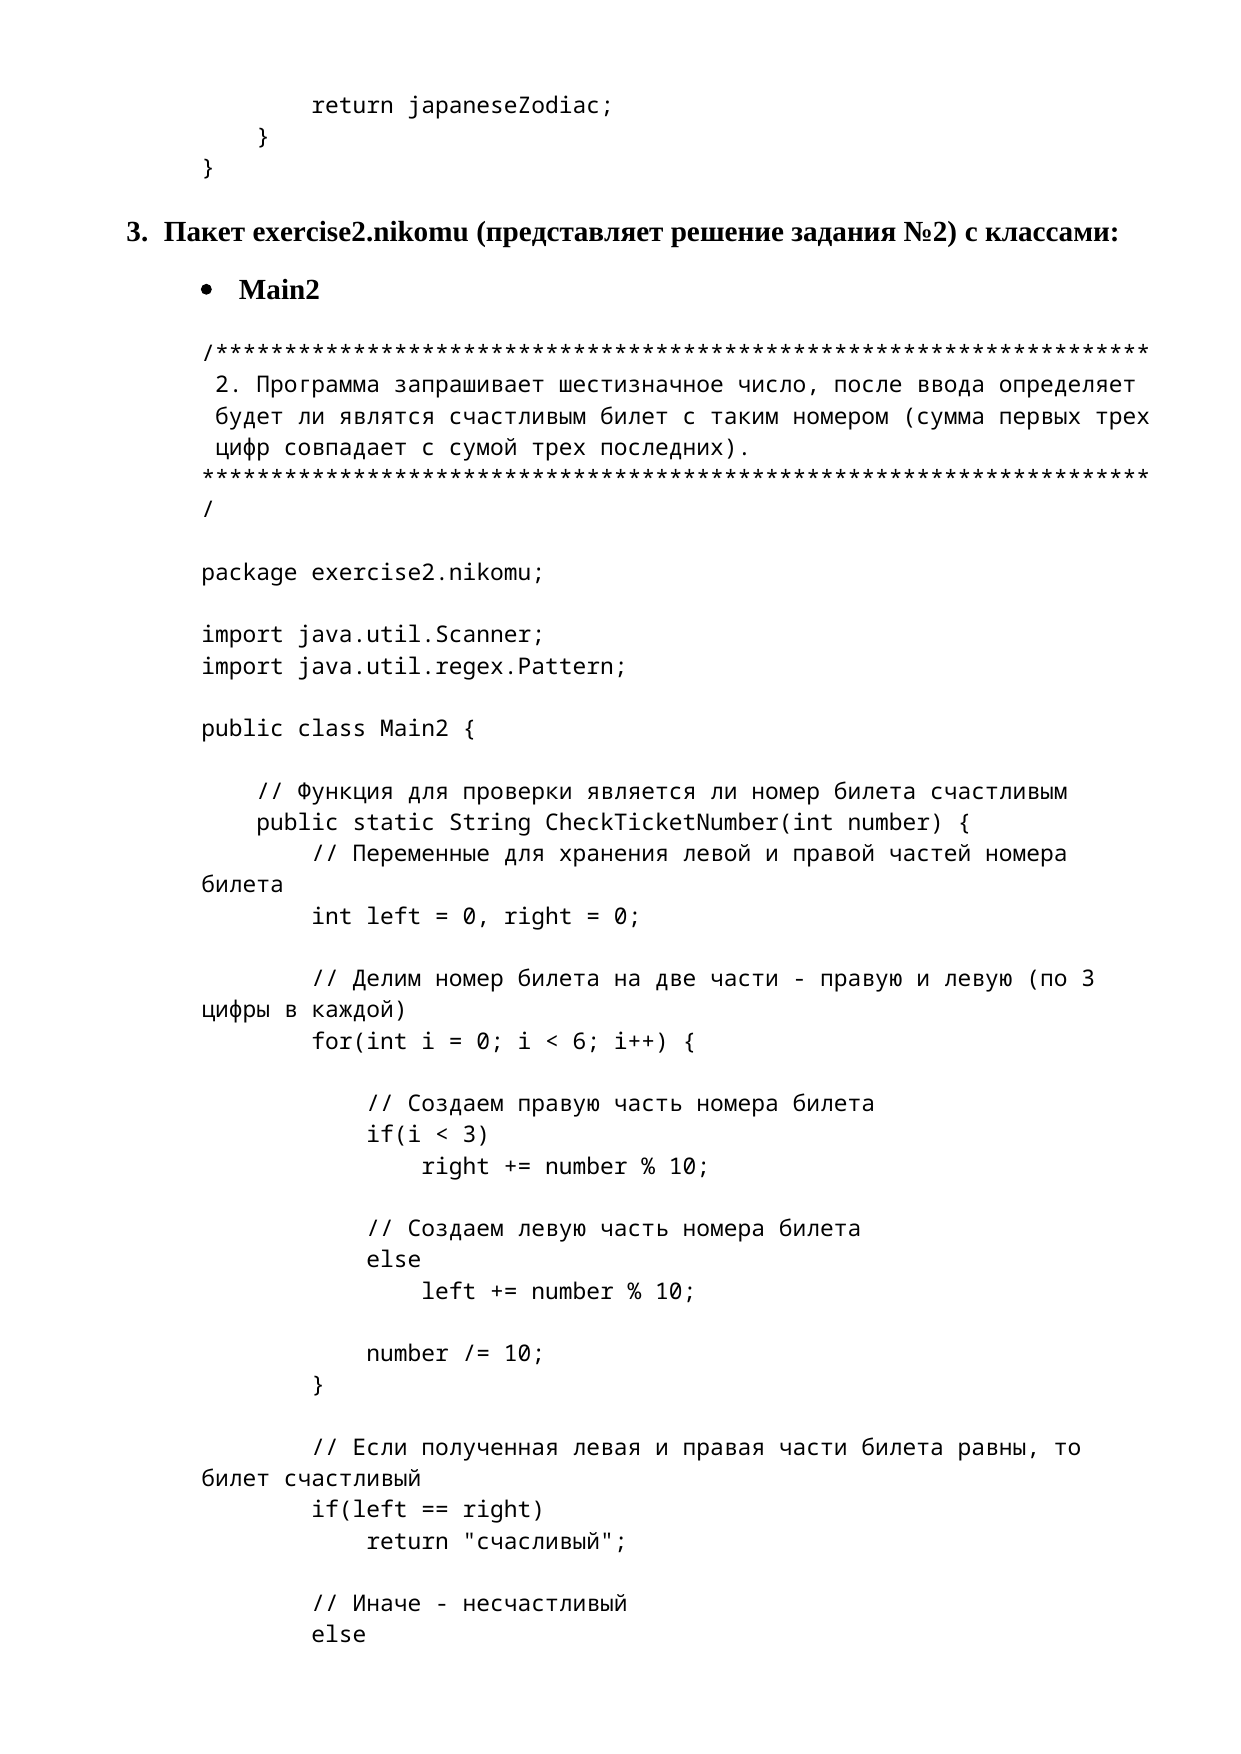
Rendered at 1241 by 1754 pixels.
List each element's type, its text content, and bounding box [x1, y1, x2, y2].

text } [201, 1368, 1152, 1399]
text if(i < 3) [201, 1118, 1152, 1149]
text цифр совпадает с сумой трех последних). [201, 431, 1152, 462]
text package exercise2.nikomu; [201, 556, 1152, 587]
text // Иначе - несчастливый [201, 1587, 1152, 1618]
text /******************************************************************** [201, 337, 1152, 368]
text left += number % 10; [201, 1274, 1152, 1306]
text import java.util.Scanner; [201, 618, 1152, 649]
text *********************************************************************/ [201, 462, 1152, 524]
text // Создаем левую часть номера билета [201, 1212, 1152, 1243]
text // Создаем правую часть номера билета [201, 1087, 1152, 1118]
text import java.util.regex.Pattern; [201, 649, 1152, 681]
text return "счасливый"; [201, 1524, 1152, 1556]
text else [201, 1243, 1152, 1274]
list Пакет exercise2.nikomu (представляет решение задания №2) c классами: [126, 214, 1152, 247]
text } [201, 151, 1152, 182]
text return japaneseZodiac; [201, 89, 1152, 120]
text int left = 0, right = 0; [201, 899, 1152, 931]
text number /= 10; [201, 1337, 1152, 1368]
text public static String CheckTicketNumber(int number) { [201, 806, 1152, 837]
text } [201, 120, 1152, 151]
text right += number % 10; [201, 1149, 1152, 1181]
text for(int i = 0; i < 6; i++) { [201, 1024, 1152, 1056]
text if(left == right) [201, 1493, 1152, 1524]
text // Если полученная левая и правая части билета равны, то билет счастливый [201, 1431, 1152, 1493]
text 2. Программа запрашивает шестизначное число, после ввода определяет [201, 368, 1152, 399]
text // Переменные для хранения левой и правой частей номера билета [201, 837, 1152, 899]
text public class Main2 { [201, 712, 1152, 743]
text // Делим номер билета на две части - правую и левую (по 3 цифры в каждой) [201, 962, 1152, 1024]
text будет ли являтся счастливым билет с таким номером (сумма первых трех [201, 399, 1152, 431]
text // Функция для проверки является ли номер билета счастливым [201, 774, 1152, 806]
list Main2 [201, 272, 1152, 306]
text else [201, 1618, 1152, 1649]
